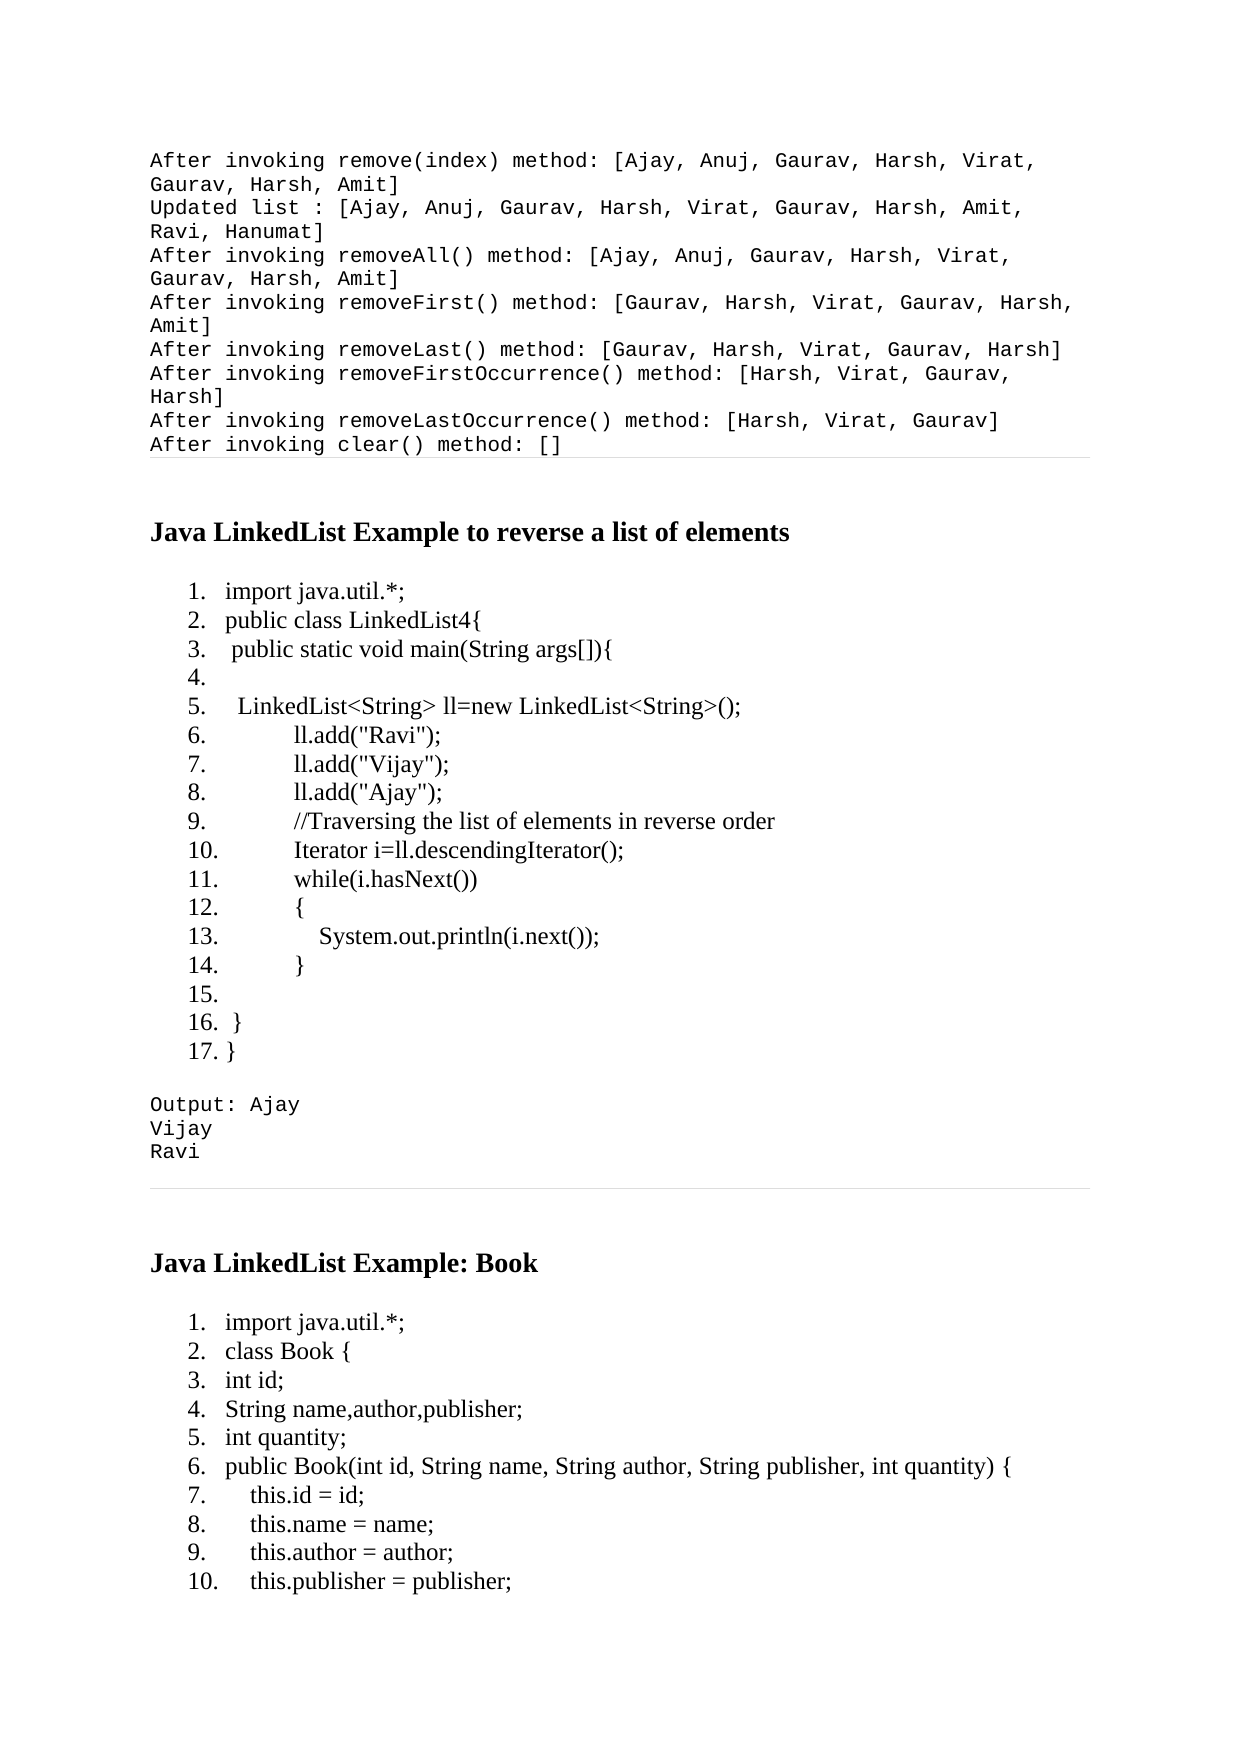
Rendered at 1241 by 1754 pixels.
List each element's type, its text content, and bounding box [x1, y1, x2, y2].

list while(i.hasNext()) [187, 864, 1090, 892]
text Vijay [150, 1118, 1090, 1141]
text After invoking removeFirst() method: [Gaurav, Harsh, Virat, Gaurav, Harsh, Amit] [150, 292, 1090, 339]
list } [187, 1036, 1090, 1065]
list public Book(int id, String name, String author, String publisher, int quantity) { [187, 1451, 1090, 1480]
list this.publisher = publisher; [187, 1566, 1090, 1595]
text Java LinkedList Example to reverse a list of elements [150, 514, 1090, 547]
text Updated list : [Ajay, Anuj, Gaurav, Harsh, Virat, Gaurav, Harsh, Amit, Ravi, Hanumat] [150, 197, 1090, 244]
list { [187, 892, 1090, 921]
list //Traversing the list of elements in reverse order [187, 806, 1090, 835]
text Output: Ajay [150, 1094, 1090, 1118]
list ll.add("Ajay"); [187, 777, 1090, 806]
text After invoking removeFirstOccurrence() method: [Harsh, Virat, Gaurav, Harsh] [150, 363, 1090, 410]
text After invoking remove(index) method: [Ajay, Anuj, Gaurav, Harsh, Virat, Gaurav, Harsh, Amit] [150, 150, 1090, 197]
text After invoking removeLastOccurrence() method: [Harsh, Virat, Gaurav] [150, 410, 1090, 434]
list class Book { [187, 1336, 1090, 1365]
list import java.util.*; [187, 1307, 1090, 1336]
list ll.add("Vijay"); [187, 749, 1090, 777]
list public class LinkedList4{ [187, 605, 1090, 634]
list int id; [187, 1365, 1090, 1394]
list } [187, 950, 1090, 979]
text After invoking clear() method: [] [150, 434, 1090, 457]
list int quantity; [187, 1422, 1090, 1451]
text After invoking removeAll() method: [Ajay, Anuj, Gaurav, Harsh, Virat, Gaurav, Harsh, Amit] [150, 244, 1090, 292]
text Java LinkedList Example: Book [150, 1246, 1090, 1278]
list import java.util.*; [187, 576, 1090, 605]
list ll.add("Ravi"); [187, 720, 1090, 749]
list LinkedList<String> ll=new LinkedList<String>(); [187, 691, 1090, 720]
text After invoking removeLast() method: [Gaurav, Harsh, Virat, Gaurav, Harsh] [150, 339, 1090, 363]
list Iterator i=ll.descendingIterator(); [187, 835, 1090, 864]
text Ravi [150, 1141, 1090, 1165]
list this.id = id; [187, 1480, 1090, 1509]
list public static void main(String args[]){ [187, 634, 1090, 662]
list System.out.println(i.next()); [187, 921, 1090, 950]
list this.author = author; [187, 1537, 1090, 1566]
list this.name = name; [187, 1509, 1090, 1537]
list String name,author,publisher; [187, 1394, 1090, 1422]
list } [187, 1007, 1090, 1036]
